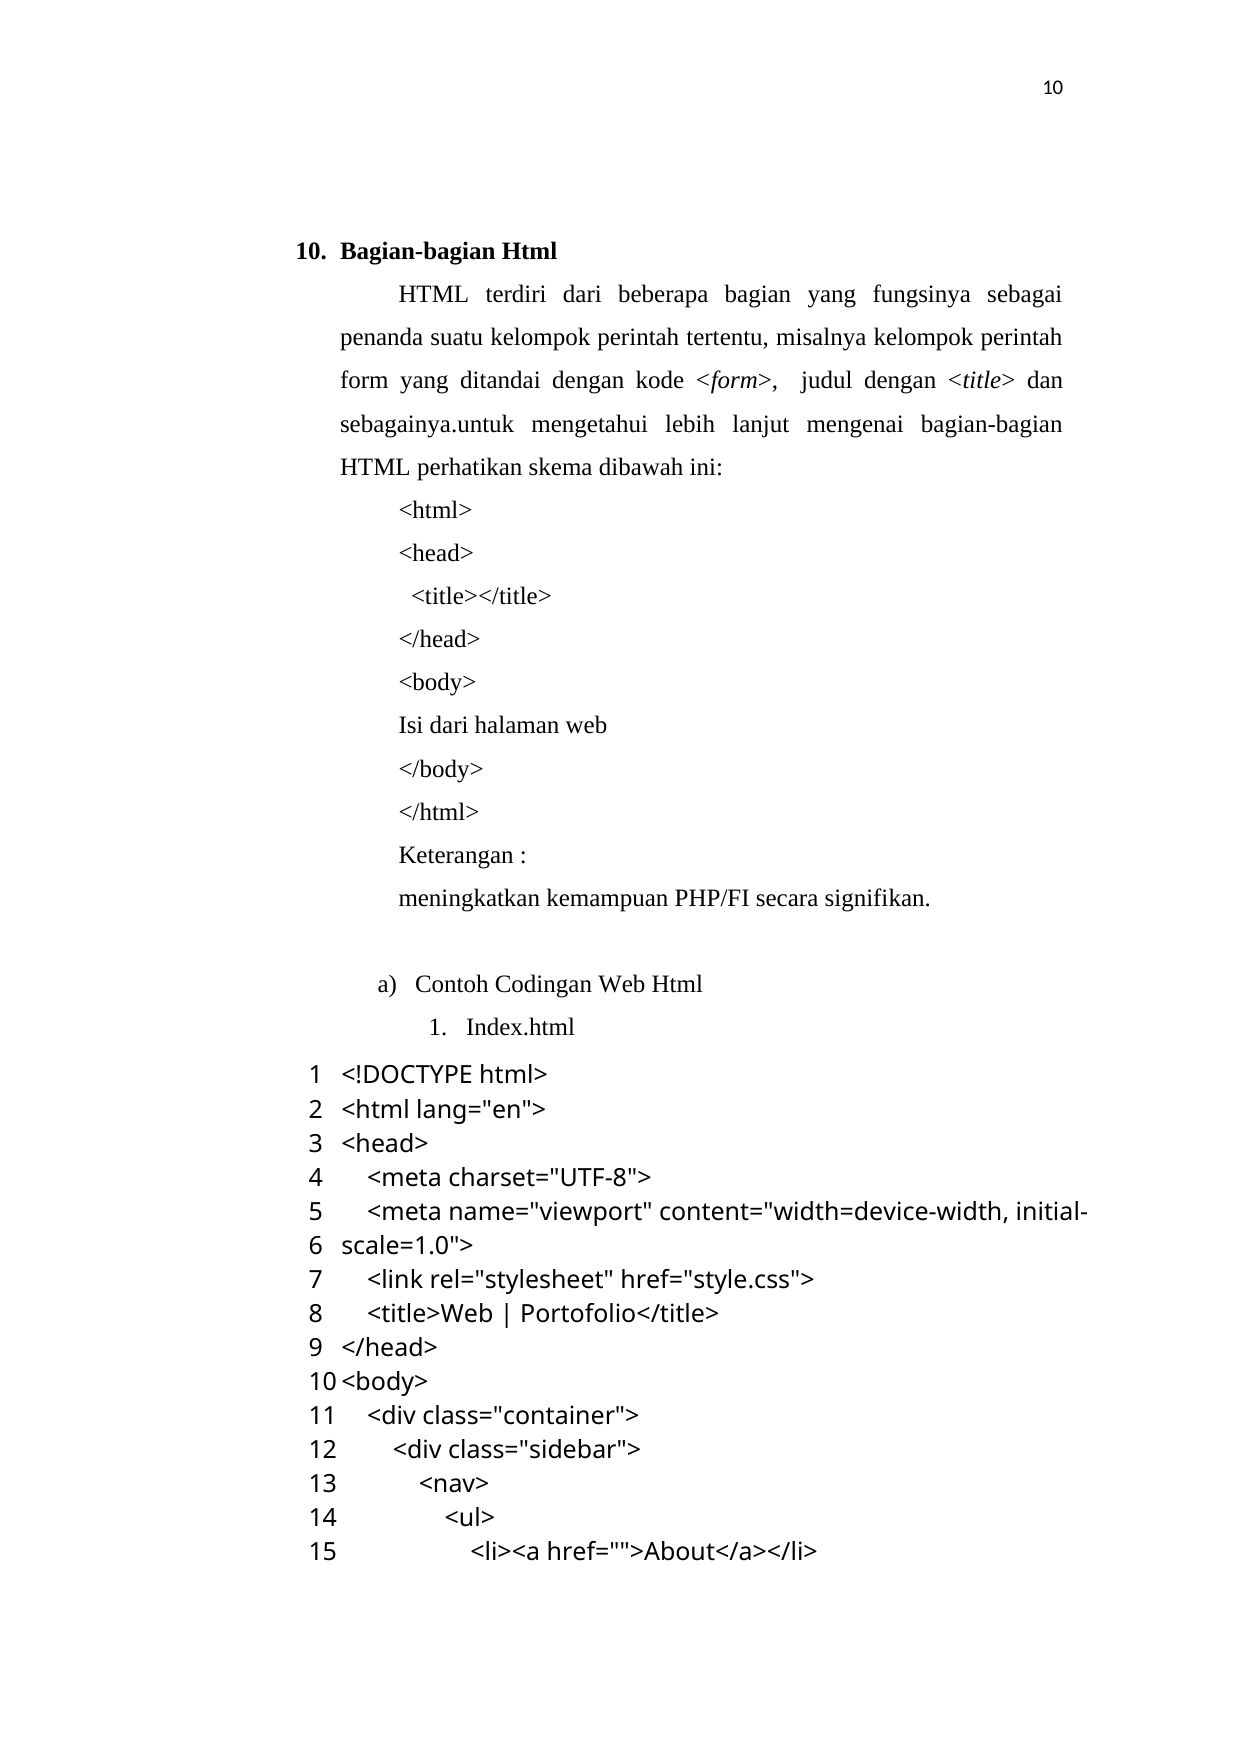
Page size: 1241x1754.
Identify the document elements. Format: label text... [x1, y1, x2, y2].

text meningkatkan kemampuan PHP/FI secara signifikan. [340, 883, 1063, 912]
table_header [340, 1056, 1188, 1570]
text </head> [340, 624, 1063, 653]
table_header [307, 1056, 339, 1570]
list Bagian-bagian Html [295, 236, 1063, 265]
text </html> [340, 797, 1063, 826]
list Index.html [428, 1012, 1063, 1041]
text <head> [340, 538, 1063, 567]
list Contoh Codingan Web Html [377, 969, 1063, 998]
text HTML terdiri dari beberapa bagian yang fungsinya sebagai penanda suatu kelompok perintah tertentu, misalnya kelompok perintah form yang ditandai dengan kode <form>, judul dengan <title> dan sebagainya.untuk mengetahui lebih lanjut mengenai bagian-bagian HTML perhatikan skema dibawah ini: [340, 279, 1063, 481]
text <html> [340, 495, 1063, 524]
text <body> [340, 667, 1063, 696]
text </body> [340, 754, 1063, 782]
text Keterangan : [340, 840, 1063, 869]
text <title></title> [340, 581, 1063, 610]
text Isi dari halaman web [340, 711, 1063, 739]
